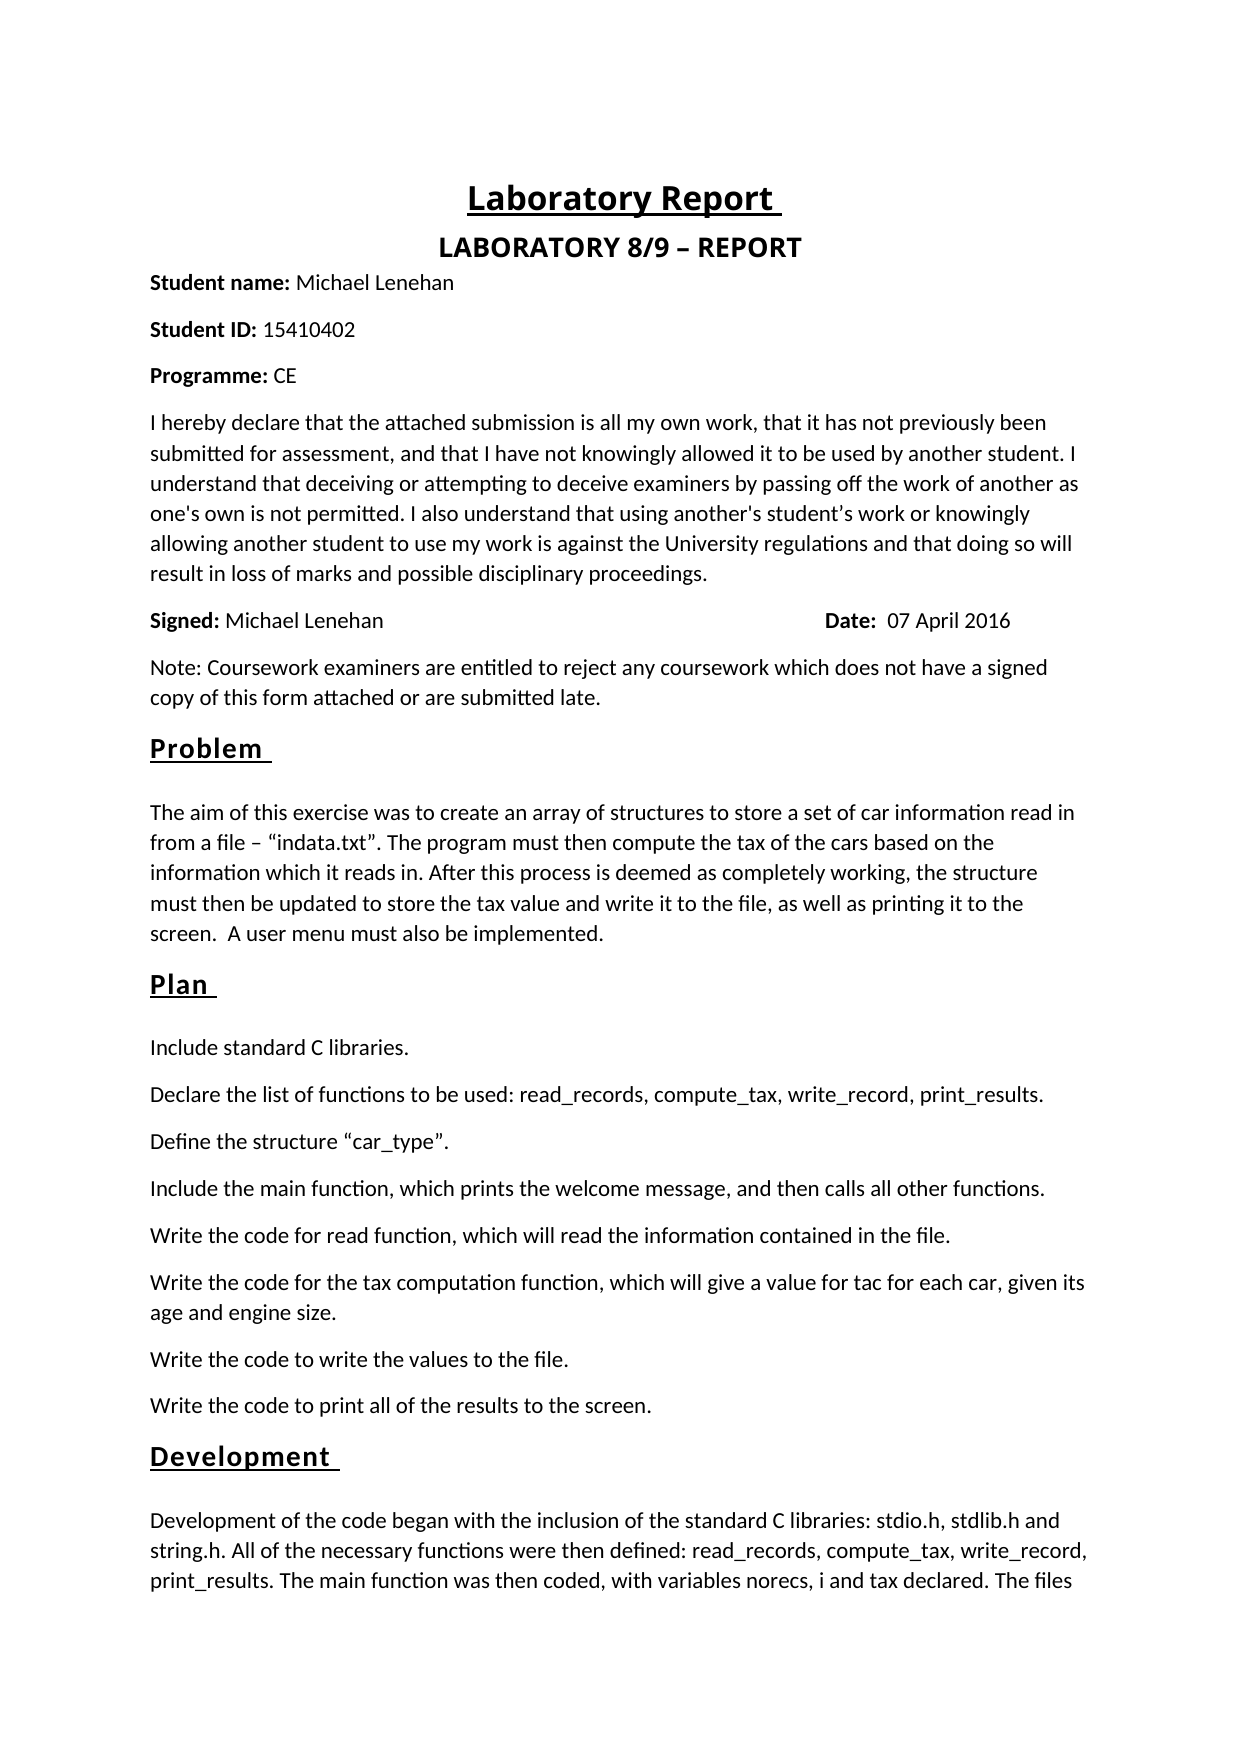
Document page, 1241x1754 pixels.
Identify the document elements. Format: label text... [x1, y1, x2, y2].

text I hereby declare that the attached submission is all my own work, that it has not previously been submitted for assessment, and that I have not knowingly allowed it to be used by another student. I understand that deceiving or attempting to deceive examiners by passing off the work of another as one's own is not permitted. I also understand that using another's student’s work or knowingly allowing another student to use my work is against the University regulations and that doing so will result in loss of marks and possible disciplinary proceedings. [150, 408, 1090, 588]
text Include the main function, which prints the welcome message, and then calls all other functions. [150, 1174, 1090, 1202]
text Write the code to write the values to the file. [150, 1345, 1090, 1373]
text Note: Coursework examiners are entitled to reject any coursework which does not have a signed copy of this form attached or are submitted late. [150, 653, 1090, 712]
text Define the structure “car_type”. [150, 1127, 1090, 1155]
subtitle Problem [150, 730, 1090, 766]
text Write the code for read function, which will read the information contained in the file. [150, 1221, 1090, 1249]
text Programme: CE [150, 362, 1090, 390]
text Signed: Michael Lenehan Date: 07 April 2016 [150, 606, 1090, 634]
subtitle Development [150, 1438, 1090, 1474]
text Student ID: 15410402 [150, 315, 1090, 343]
text Include standard C libraries. [150, 1033, 1090, 1061]
text Student name: Michael Lenehan [150, 268, 1090, 296]
text Write the code for the tax computation function, which will give a value for tac for each car, given its age and engine size. [150, 1268, 1090, 1326]
text The aim of this exercise was to create an array of structures to store a set of car information read in from a file – “indata.txt”. The program must then compute the tax of the cars based on the information which it reads in. After this process is deemed as completely working, the structure must then be updated to store the tax value and write it to the file, as well as printing it to the screen. A user menu must also be implemented. [150, 798, 1090, 947]
subtitle LABORATORY 8/9 – REPORT [150, 228, 1090, 265]
subtitle Plan [150, 966, 1090, 1001]
text Write the code to print all of the results to the screen. [150, 1392, 1090, 1420]
subtitle Laboratory Report [150, 175, 1090, 220]
text Declare the list of functions to be used: read_records, compute_tax, write_record, print_results. [150, 1080, 1090, 1108]
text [150, 1506, 1090, 1594]
